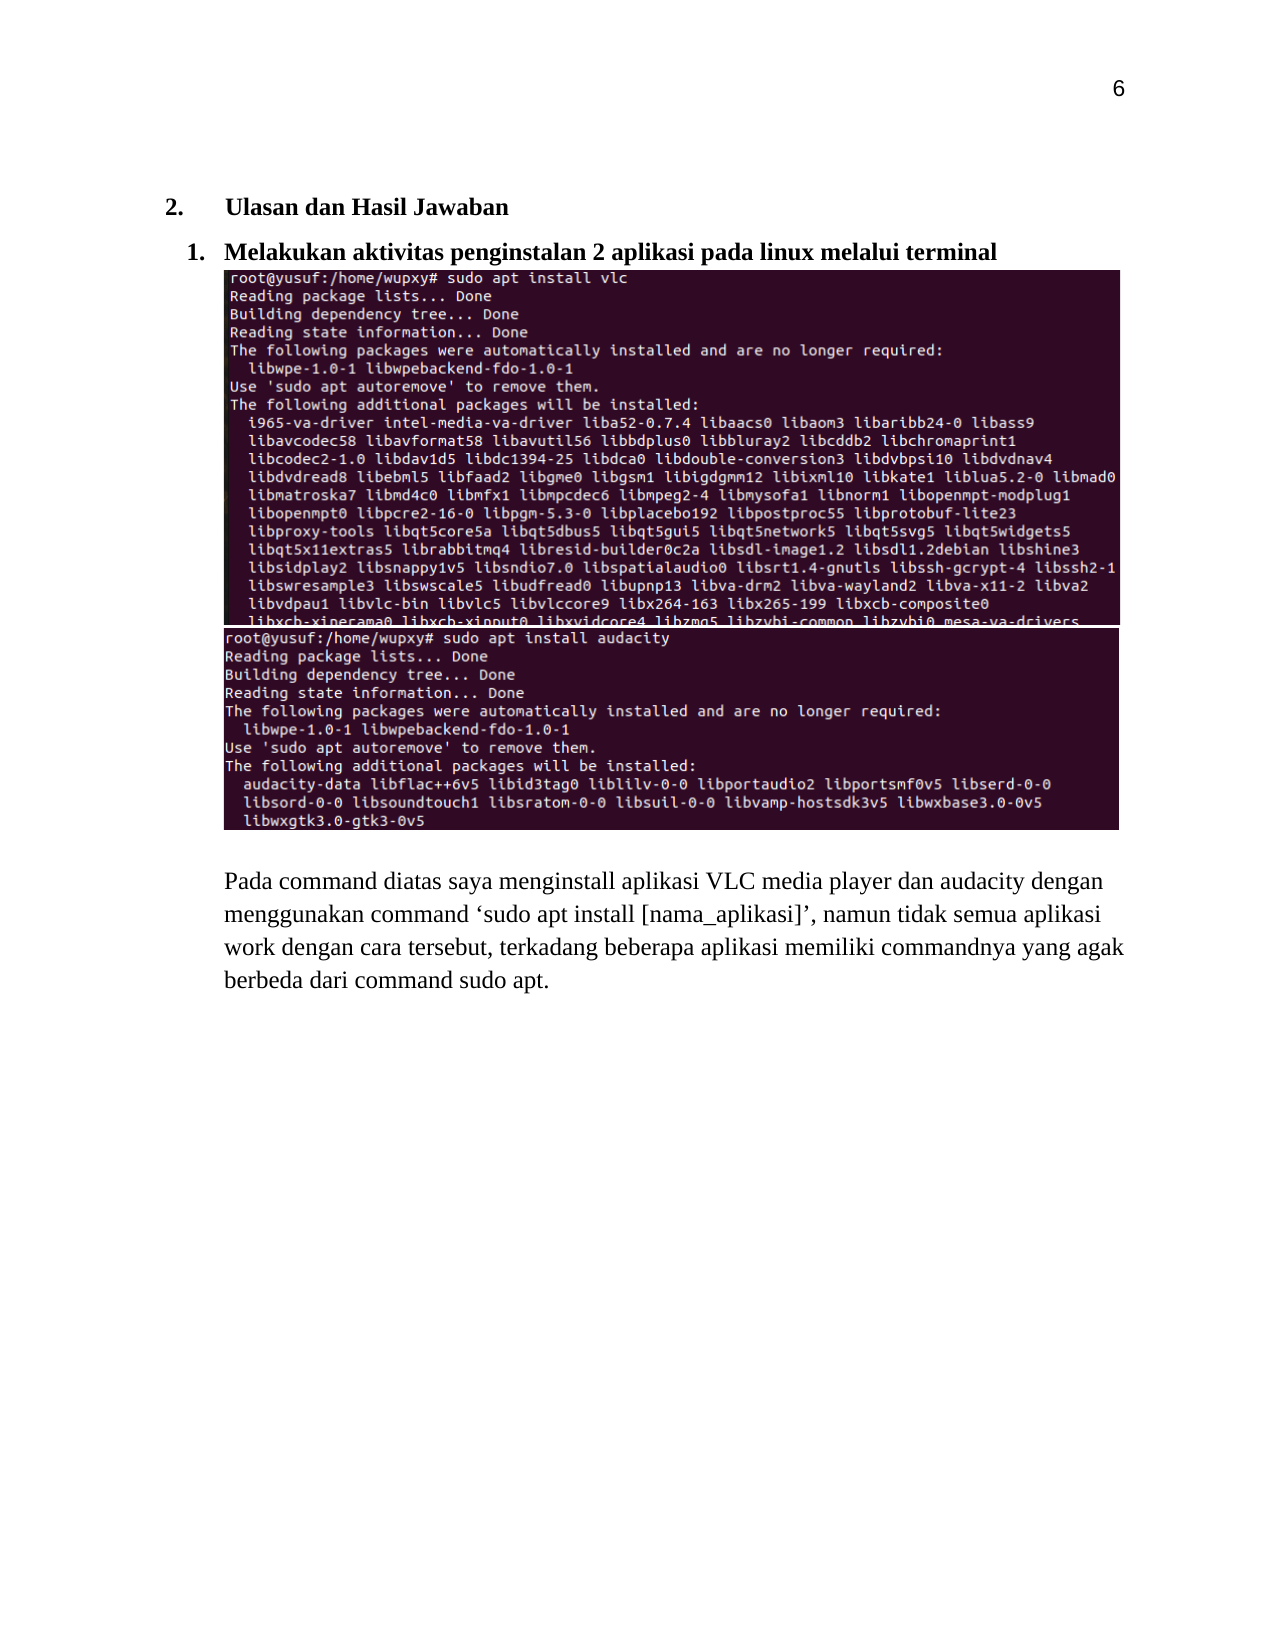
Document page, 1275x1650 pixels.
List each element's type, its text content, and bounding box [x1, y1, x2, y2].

text Pada command diatas saya menginstall aplikasi VLC media player dan audacity dengan menggunakan command ‘sudo apt install [nama_aplikasi]’, namun tidak semua aplikasi work dengan cara tersebut, terkadang beberapa aplikasi memiliki commandnya yang agak berbeda dari command sudo apt. [224, 866, 1125, 994]
picture [223, 628, 1119, 830]
picture [223, 270, 1121, 625]
list Melakukan aktivitas penginstalan 2 aplikasi pada linux melalui terminal [186, 237, 1125, 266]
subtitle Ulasan dan Hasil Jawaban [165, 192, 1125, 220]
